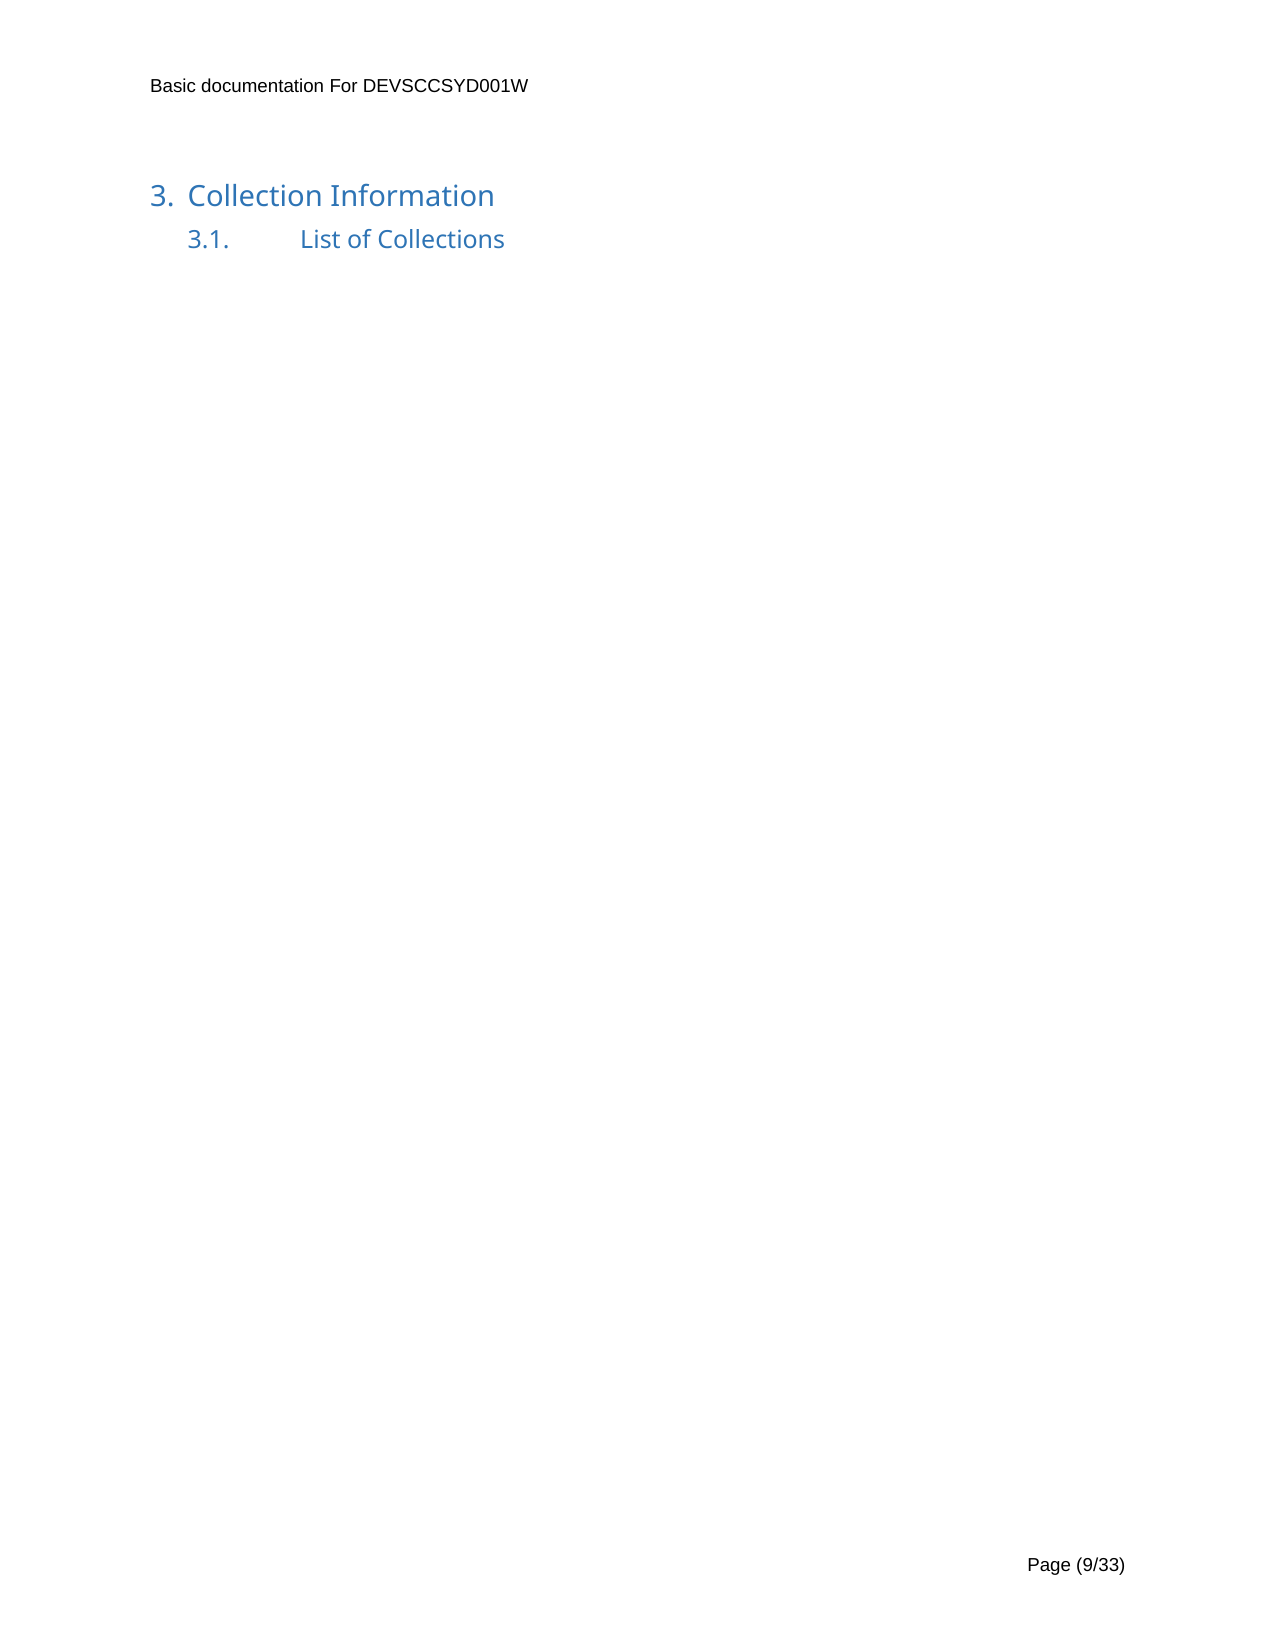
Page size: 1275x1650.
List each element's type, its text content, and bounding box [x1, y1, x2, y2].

subtitle List of Collections [187, 222, 1125, 256]
subtitle Collection Information [150, 175, 1125, 215]
